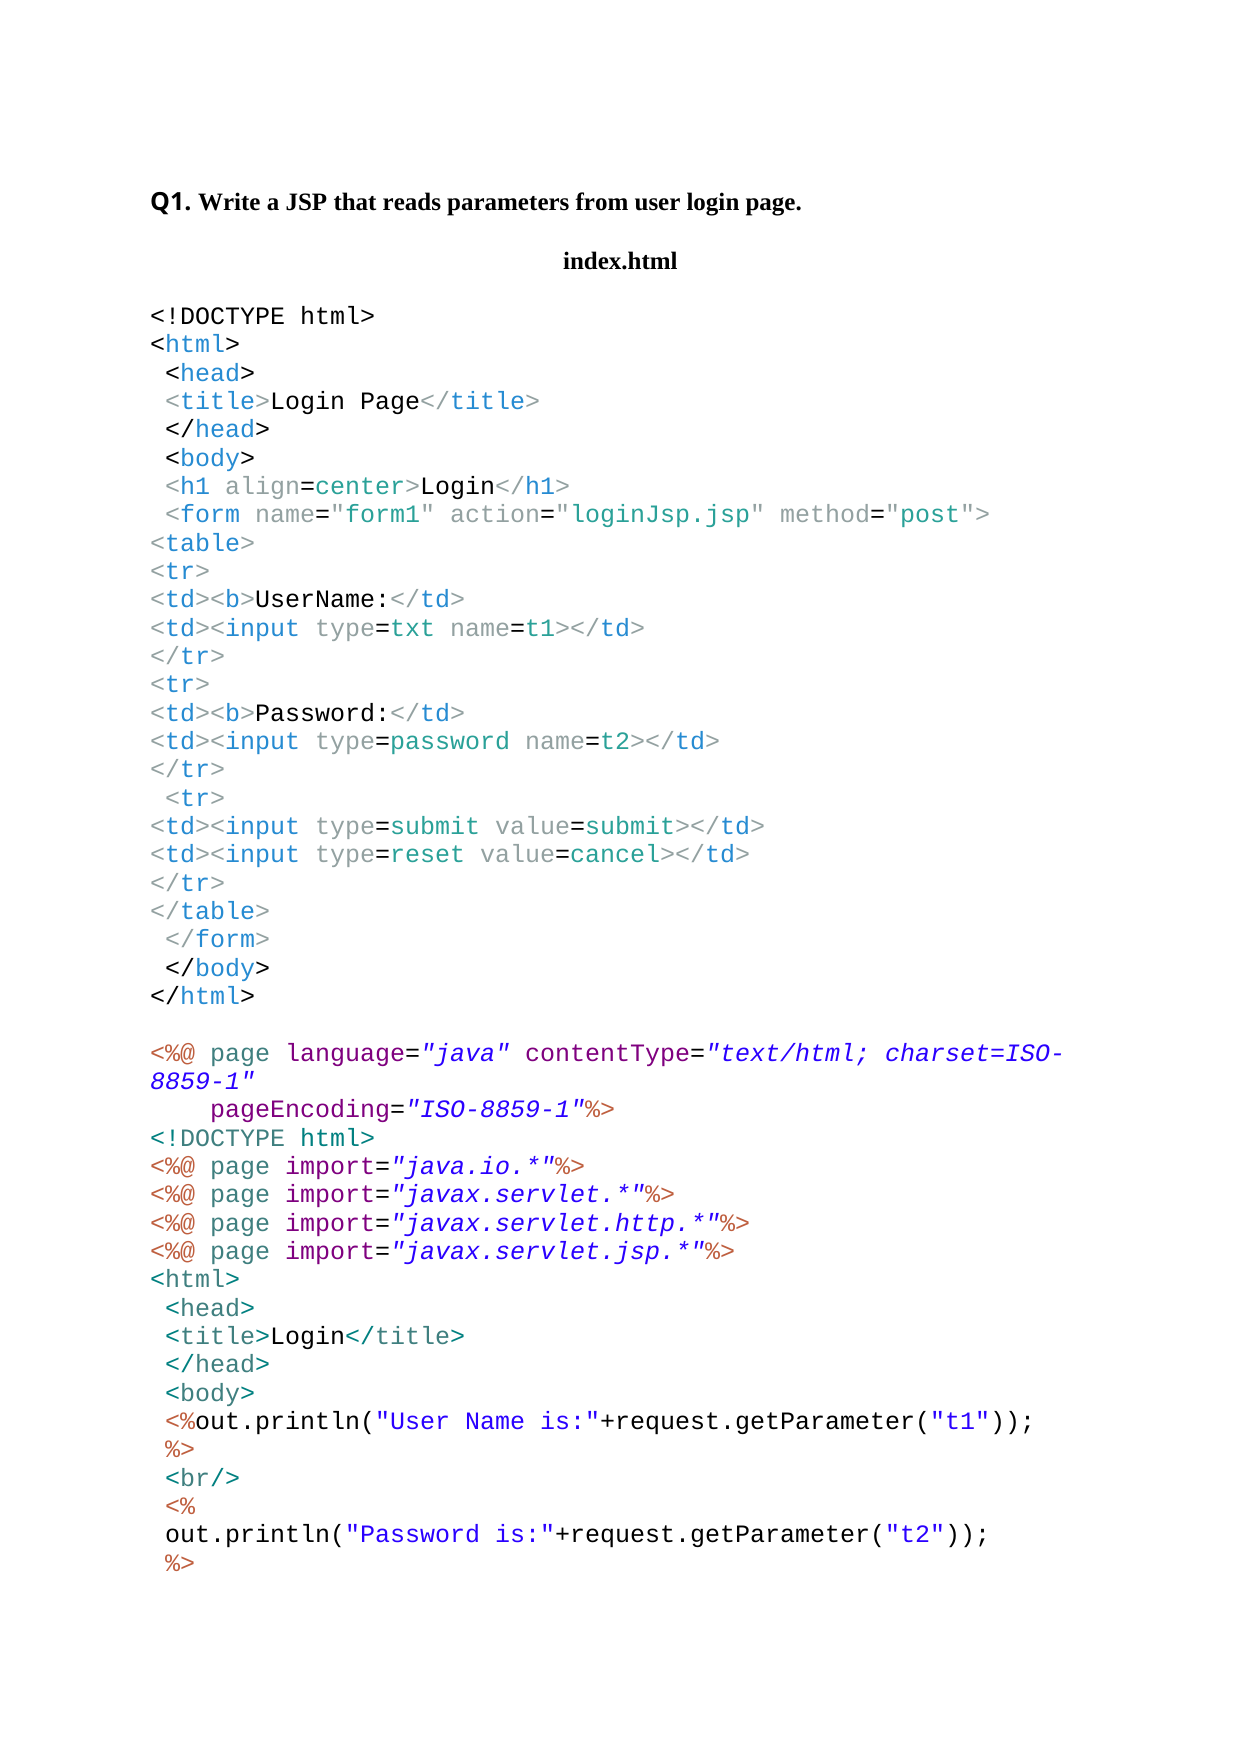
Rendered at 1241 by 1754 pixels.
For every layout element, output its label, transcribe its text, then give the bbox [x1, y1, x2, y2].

text <!DOCTYPE html> [150, 303, 1090, 332]
text <td><input type=password name=t2></td> [150, 728, 1090, 757]
text <td><input type=txt name=t1></td> [150, 615, 1090, 643]
text <tr> [150, 672, 1090, 700]
text </tr> [150, 870, 1090, 898]
text </tr> [150, 757, 1090, 785]
text <form name="form1" action="loginJsp.jsp" method="post"> [150, 502, 1090, 530]
text </body> [150, 955, 1090, 983]
text </tr> [150, 643, 1090, 672]
text </head> [150, 1352, 1090, 1380]
text <!DOCTYPE html> [150, 1125, 1090, 1153]
text <body> [150, 445, 1090, 473]
text <html> [150, 332, 1090, 360]
text <tr> [150, 558, 1090, 587]
text <html> [150, 1267, 1090, 1295]
text <h1 align=center>Login</h1> [150, 473, 1090, 502]
text <title>Login Page</title> [150, 388, 1090, 417]
text <head> [150, 360, 1090, 388]
text </head> [150, 417, 1090, 445]
text <%out.println("User Name is:"+request.getParameter("t1")); [150, 1408, 1090, 1437]
text </form> [150, 927, 1090, 955]
text <%@ page language="java" contentType="text/html; charset=ISO-8859-1" [150, 1040, 1090, 1097]
text <body> [150, 1380, 1090, 1408]
text </table> [150, 898, 1090, 927]
text index.html [150, 246, 1090, 275]
text Q1. Write a JSP that reads parameters from user login page. [150, 184, 1090, 218]
text <td><input type=reset value=cancel></td> [150, 842, 1090, 870]
text <% [150, 1493, 1090, 1522]
text <head> [150, 1295, 1090, 1323]
text <br/> [150, 1465, 1090, 1493]
text <tr> [150, 785, 1090, 813]
text <table> [150, 530, 1090, 558]
text out.println("Password is:"+request.getParameter("t2")); [150, 1522, 1090, 1550]
text <title>Login</title> [150, 1323, 1090, 1352]
text </html> [150, 983, 1090, 1012]
text <%@ page import="java.io.*"%> [150, 1153, 1090, 1182]
text %> [150, 1550, 1090, 1578]
text pageEncoding="ISO-8859-1"%> [150, 1097, 1090, 1125]
text <td><b>Password:</td> [150, 700, 1090, 728]
text <%@ page import="javax.servlet.jsp.*"%> [150, 1238, 1090, 1267]
text <%@ page import="javax.servlet.http.*"%> [150, 1210, 1090, 1238]
text <%@ page import="javax.servlet.*"%> [150, 1182, 1090, 1210]
text %> [150, 1437, 1090, 1465]
text <td><input type=submit value=submit></td> [150, 813, 1090, 842]
text <td><b>UserName:</td> [150, 587, 1090, 615]
